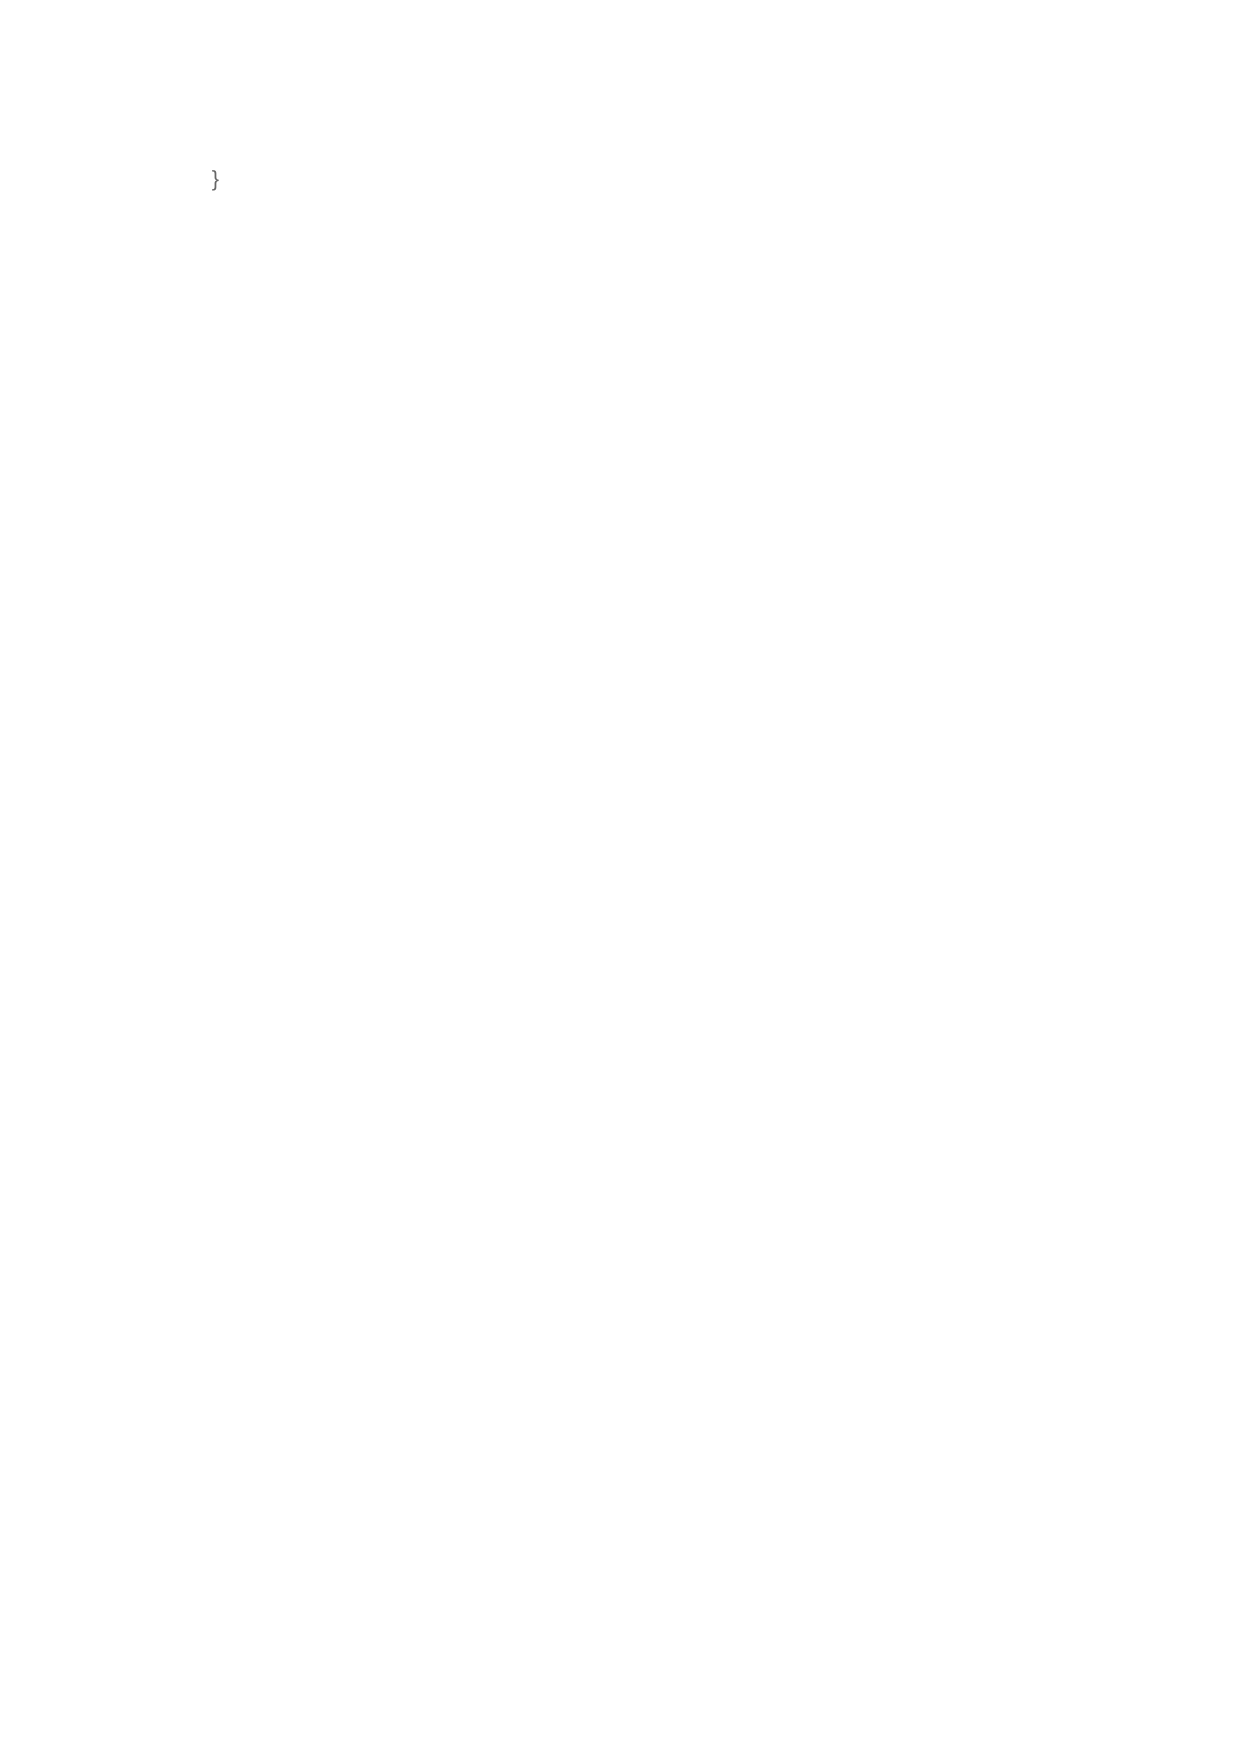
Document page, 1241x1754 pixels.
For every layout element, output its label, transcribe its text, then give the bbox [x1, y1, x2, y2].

text } [187, 162, 1053, 194]
